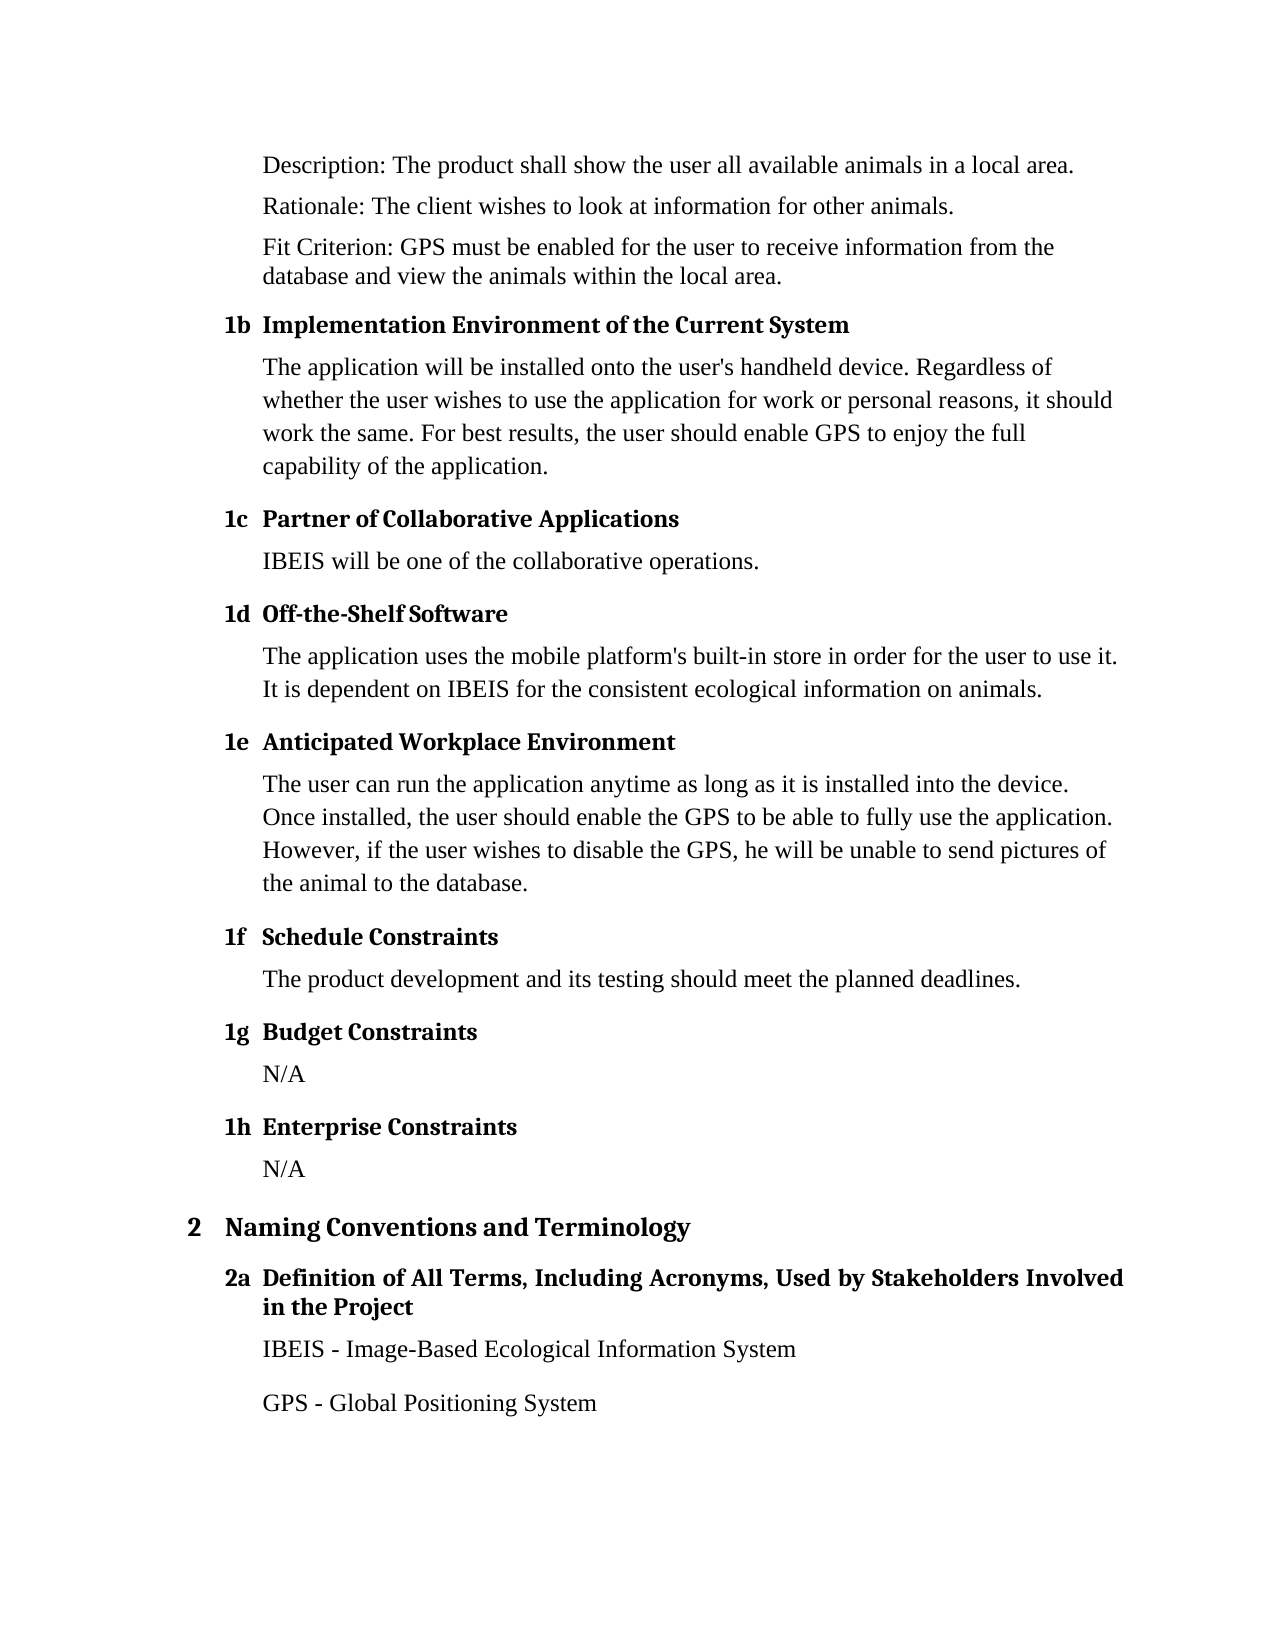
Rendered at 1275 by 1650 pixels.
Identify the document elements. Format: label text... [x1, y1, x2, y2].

subtitle Enterprise Constraints [225, 1113, 1125, 1141]
text The user can run the application anytime as long as it is installed into the device. Once installed, the user should enable the GPS to be able to fully use the application. However, if the user wishes to disable the GPS, he will be unable to send pictures of the animal to the database. [262, 769, 1125, 897]
text Fit Criterion: GPS must be enabled for the user to receive information from the database and view the animals within the local area. [262, 232, 1125, 290]
subtitle Off-the-Shelf Software [225, 600, 1125, 629]
text The application uses the mobile platform's built-in store in order for the user to use it. It is dependent on IBEIS for the consistent ecological information on animals. [262, 641, 1125, 703]
subtitle Implementation Environment of the Current System [225, 311, 1125, 339]
subtitle Definition of All Terms, Including Acronyms, Used by Stakeholders Involved in the Project [225, 1264, 1125, 1321]
text Description: The product shall show the user all available animals in a local area. [262, 150, 1125, 179]
subtitle Budget Constraints [225, 1017, 1125, 1046]
text IBEIS will be one of the collaborative operations. [262, 546, 1125, 575]
text The application will be installed onto the user's handheld device. Regardless of whether the user wishes to use the application for work or personal reasons, it should work the same. For best results, the user should enable GPS to enjoy the full capability of the application. [262, 352, 1125, 480]
text N/A [262, 1059, 1125, 1087]
text The product development and its testing should meet the planned deadlines. [262, 964, 1125, 992]
subtitle Anticipated Workplace Environment [225, 728, 1125, 757]
text N/A [262, 1154, 1125, 1183]
subtitle Schedule Constraints [225, 922, 1125, 951]
text Rationale: The client wishes to look at information for other animals. [262, 191, 1125, 220]
text GPS - Global Positioning System [262, 1388, 1125, 1416]
subtitle Partner of Collaborative Applications [225, 505, 1125, 534]
text IBEIS - Image-Based Ecological Information System [262, 1334, 1125, 1363]
subtitle Naming Conventions and Terminology [187, 1212, 1125, 1243]
